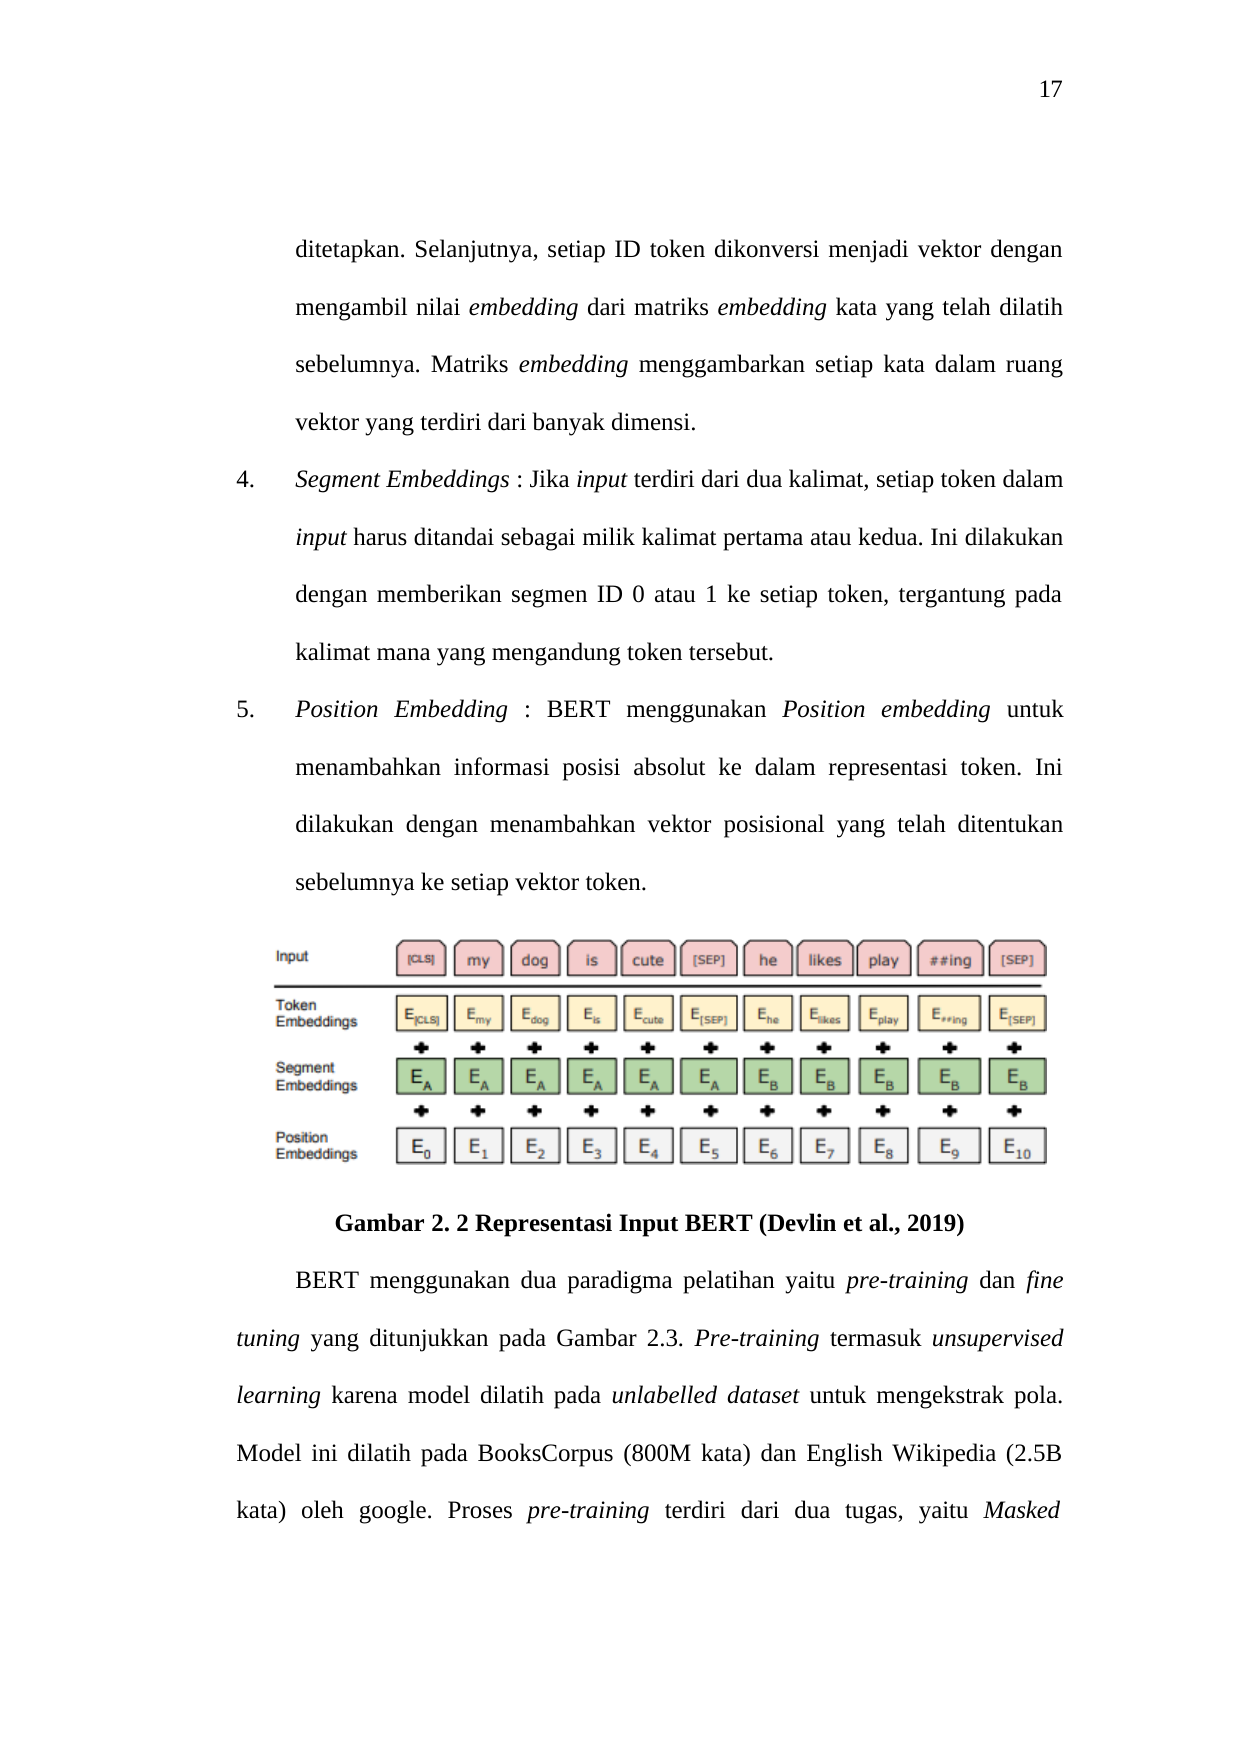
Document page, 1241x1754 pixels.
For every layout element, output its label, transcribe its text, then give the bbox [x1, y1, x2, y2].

text BERT menggunakan dua paradigma pelatihan yaitu pre-training dan fine tuning yang ditunjukkan pada Gambar 2.3. Pre-training termasuk unsupervised learning karena model dilatih pada unlabelled dataset untuk mengekstrak pola. Model ini dilatih pada BooksCorpus (800M kata) dan English Wikipedia (2.5B kata) oleh google. Proses pre-training terdiri dari dua tugas, yaitu Masked [236, 1266, 1063, 1524]
list Position Embedding : BERT menggunakan Position embedding untuk menambahkan informasi posisi absolut ke dalam representasi token. Ini dilakukan dengan menambahkan vektor posisional yang telah ditentukan sebelumnya ke setiap vektor token. [236, 694, 1063, 896]
list Segment Embeddings : Jika input terdiri dari dua kalimat, setiap token dalam input harus ditandai sebagai milik kalimat pertama atau kedua. Ini dilakukan dengan memberikan segmen ID 0 atau 1 ke setiap token, tergantung pada kalimat mana yang mengandung token tersebut. [236, 464, 1063, 666]
picture [273, 939, 1047, 1165]
text ditetapkan. Selanjutnya, setiap ID token dikonversi menjadi vektor dengan mengambil nilai embedding dari matriks embedding kata yang telah dilatih sebelumnya. Matriks embedding menggambarkan setiap kata dalam ruang vektor yang terdiri dari banyak dimensi. [295, 234, 1063, 436]
subtitle Gambar 2. 2 Representasi Input BERT (Devlin et al., 2019) [323, 1208, 976, 1236]
